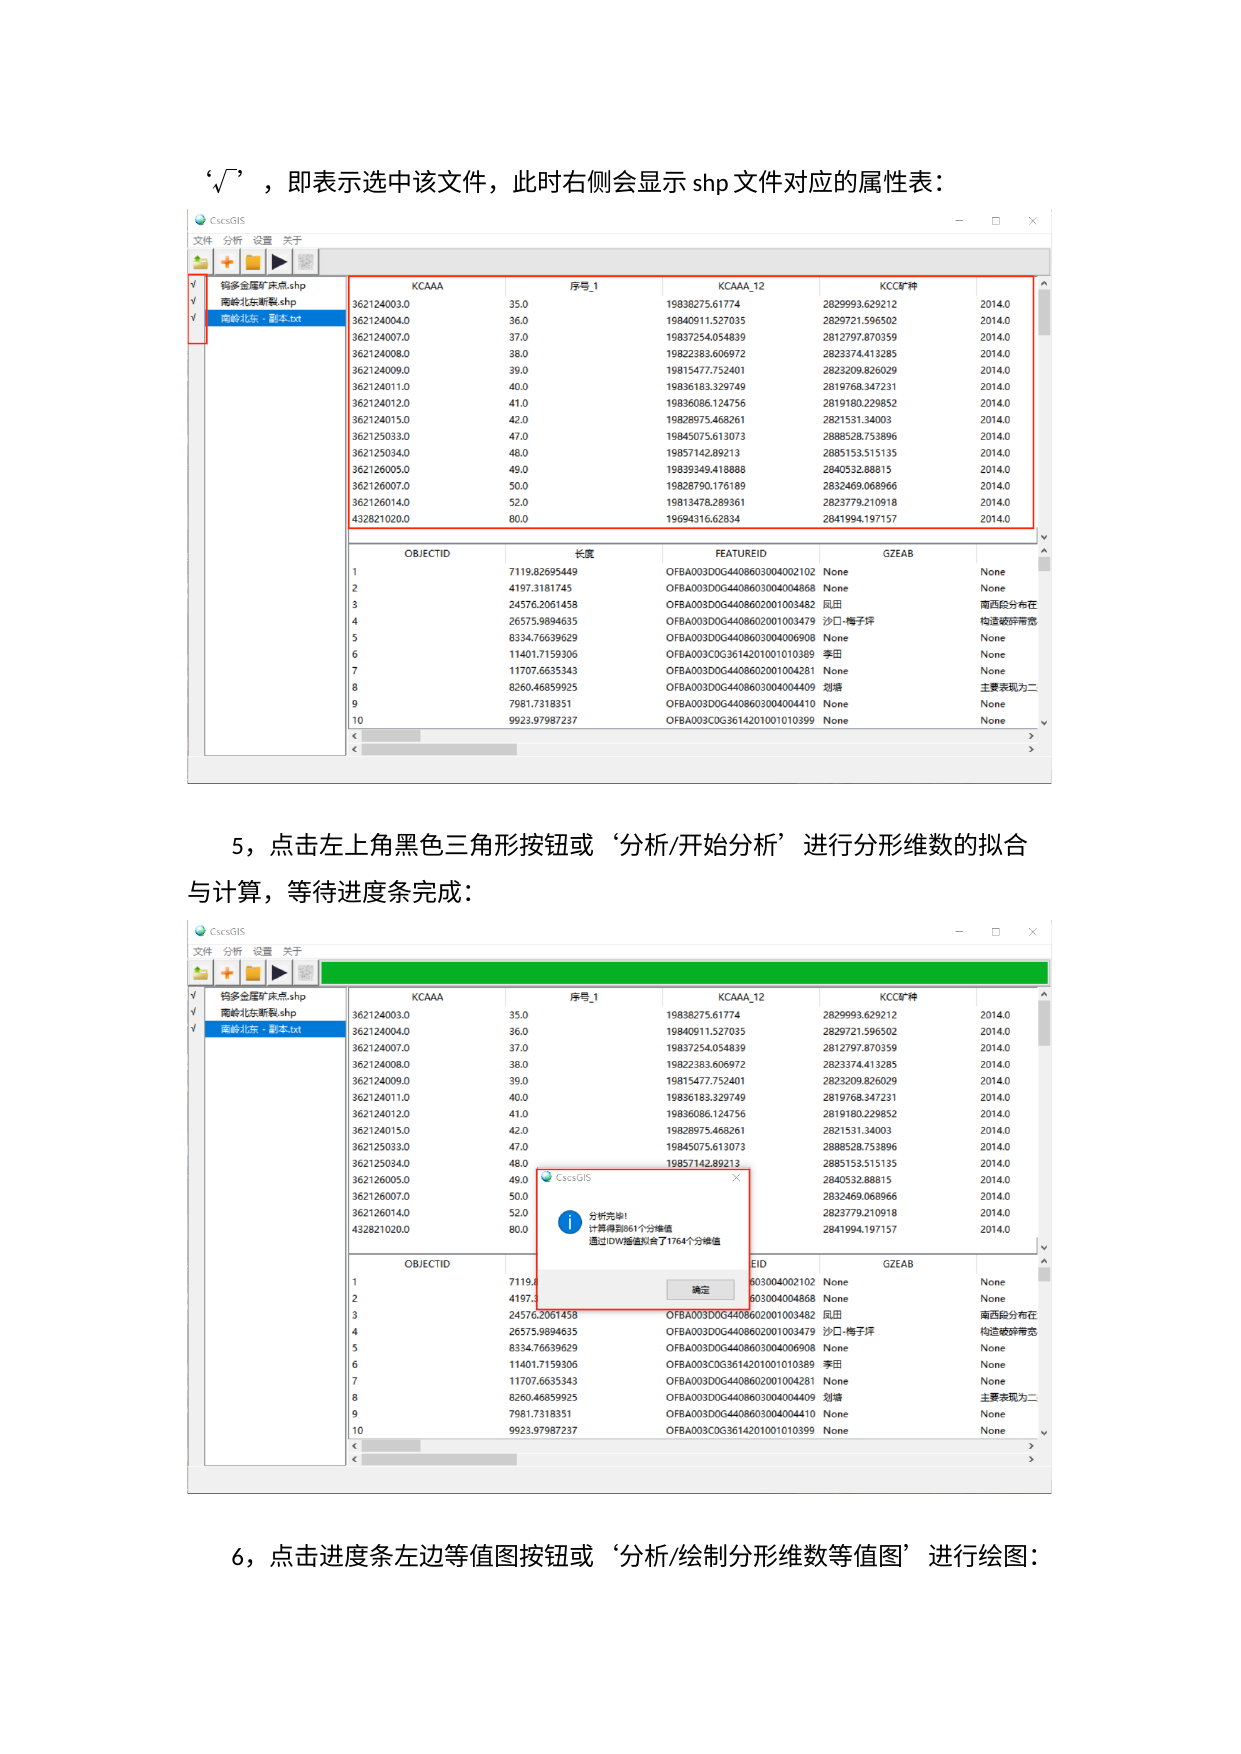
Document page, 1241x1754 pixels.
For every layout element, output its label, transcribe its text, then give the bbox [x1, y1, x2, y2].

picture [187, 209, 1052, 784]
list 分别点击左上角显示的三个文件名，使左边对应方框‘□’变为对钩‘√’，即表示选中该文件，此时右侧会显示shp文件对应的属性表： [187, 162, 1053, 198]
picture [187, 920, 1052, 1494]
list 点击进度条左边等值图按钮或‘分析/绘制分形维数等值图’进行绘图： [187, 1537, 1053, 1573]
list 点击左上角黑色三角形按钮或‘分析/开始分析’进行分形维数的拟合与计算，等待进度条完成： [187, 826, 1053, 909]
